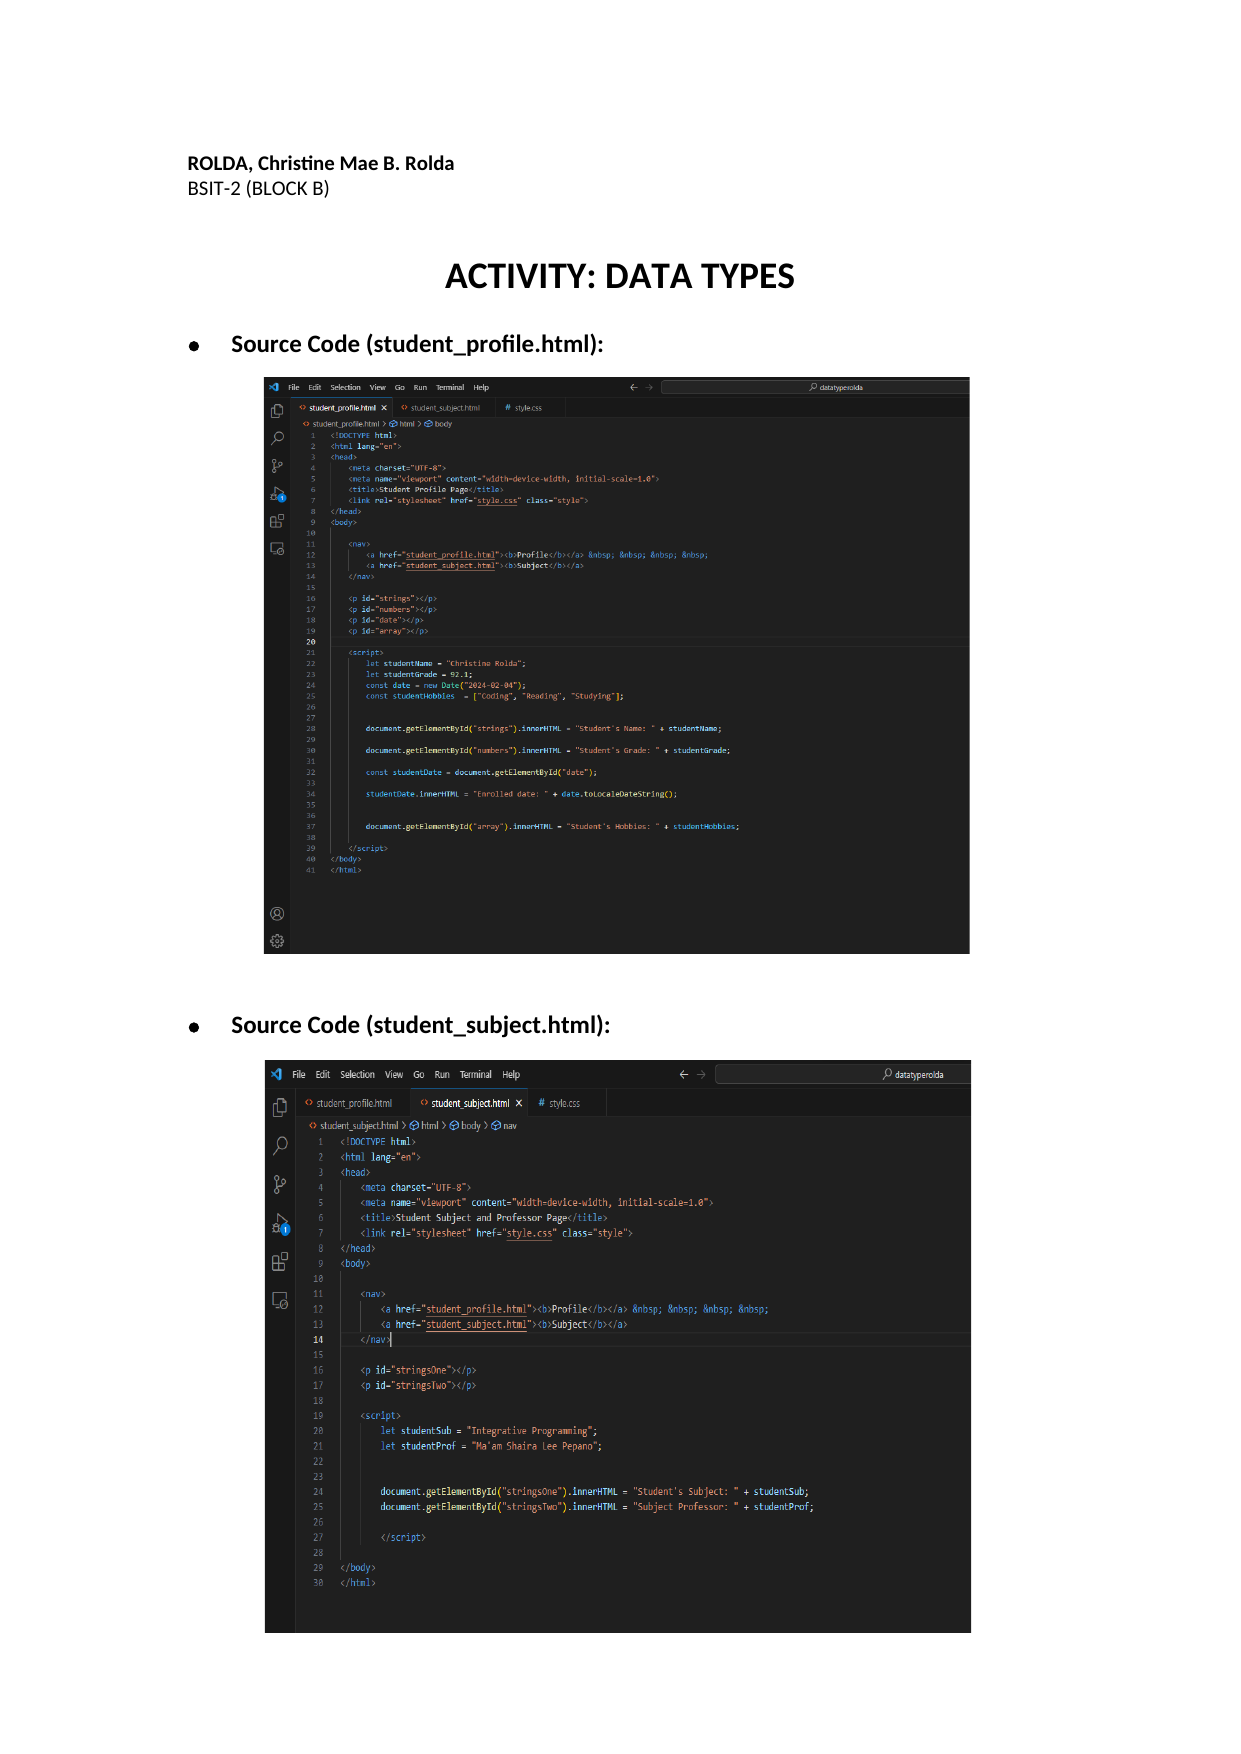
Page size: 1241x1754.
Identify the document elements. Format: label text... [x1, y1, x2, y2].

text ROLDA, Christine Mae B. Rolda [187, 150, 1053, 175]
text BSIT-2 (BLOCK B) [187, 175, 1053, 201]
text ACTIVITY: DATA TYPES [187, 252, 1053, 297]
list Source Code (student_profile.html): [187, 328, 1053, 358]
picture [264, 1060, 972, 1633]
list Source Code (student_subject.html): [187, 1009, 1053, 1040]
picture [263, 377, 970, 954]
